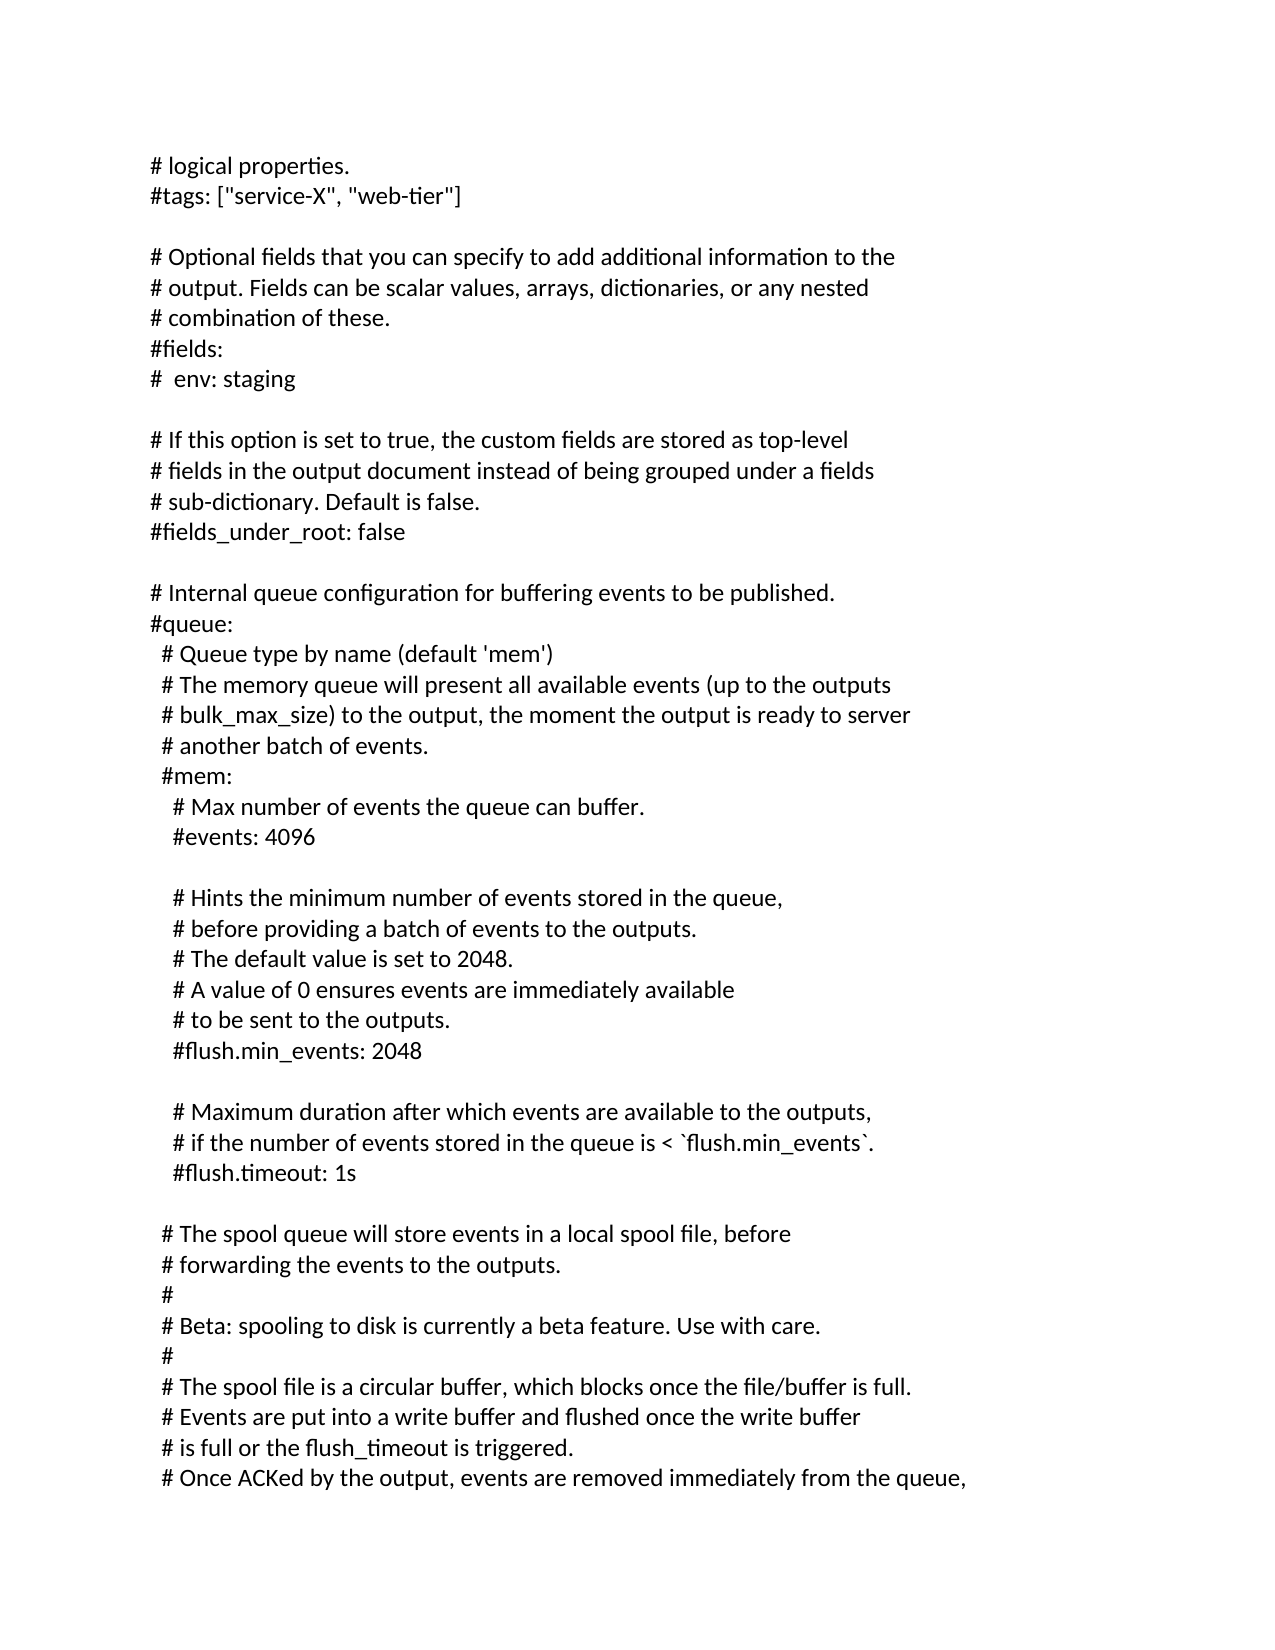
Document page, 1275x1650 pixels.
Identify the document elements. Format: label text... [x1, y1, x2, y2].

text # output. Fields can be scalar values, arrays, dictionaries, or any nested [150, 272, 1125, 303]
text # env: staging [150, 364, 1125, 394]
text #events: 4096 [150, 821, 1125, 852]
text # The spool file is a circular buffer, which blocks once the file/buffer is full. [150, 1371, 1125, 1401]
text #fields: [150, 333, 1125, 364]
text #flush.min_events: 2048 [150, 1035, 1125, 1066]
text # to be sent to the outputs. [150, 1004, 1125, 1035]
text # combination of these. [150, 303, 1125, 333]
text # forwarding the events to the outputs. [150, 1249, 1125, 1279]
text # [150, 1340, 1125, 1371]
text # Max number of events the queue can buffer. [150, 791, 1125, 821]
text # if the number of events stored in the queue is < `flush.min_events`. [150, 1127, 1125, 1157]
text # Once ACKed by the output, events are removed immediately from the queue, [150, 1462, 1125, 1493]
text # Optional fields that you can specify to add additional information to the [150, 242, 1125, 272]
text # If this option is set to true, the custom fields are stored as top-level [150, 425, 1125, 455]
text #fields_under_root: false [150, 516, 1125, 547]
text # [150, 1279, 1125, 1310]
text # A value of 0 ensures events are immediately available [150, 974, 1125, 1004]
text # Maximum duration after which events are available to the outputs, [150, 1096, 1125, 1127]
text #queue: [150, 608, 1125, 638]
text #flush.timeout: 1s [150, 1157, 1125, 1188]
text # Queue type by name (default 'mem') [150, 638, 1125, 669]
text # Events are put into a write buffer and flushed once the write buffer [150, 1401, 1125, 1432]
text # fields in the output document instead of being grouped under a fields [150, 455, 1125, 486]
text # The memory queue will present all available events (up to the outputs [150, 669, 1125, 699]
text # Hints the minimum number of events stored in the queue, [150, 882, 1125, 913]
text # another batch of events. [150, 730, 1125, 760]
text #mem: [150, 760, 1125, 791]
text # is full or the flush_timeout is triggered. [150, 1432, 1125, 1462]
text # The spool queue will store events in a local spool file, before [150, 1218, 1125, 1249]
text # Beta: spooling to disk is currently a beta feature. Use with care. [150, 1310, 1125, 1340]
text # Internal queue configuration for buffering events to be published. [150, 577, 1125, 608]
text # bulk_max_size) to the output, the moment the output is ready to server [150, 699, 1125, 730]
text # sub-dictionary. Default is false. [150, 486, 1125, 516]
text # before providing a batch of events to the outputs. [150, 913, 1125, 943]
text #tags: ["service-X", "web-tier"] [150, 181, 1125, 211]
text # The default value is set to 2048. [150, 943, 1125, 974]
text # logical properties. [150, 150, 1125, 181]
